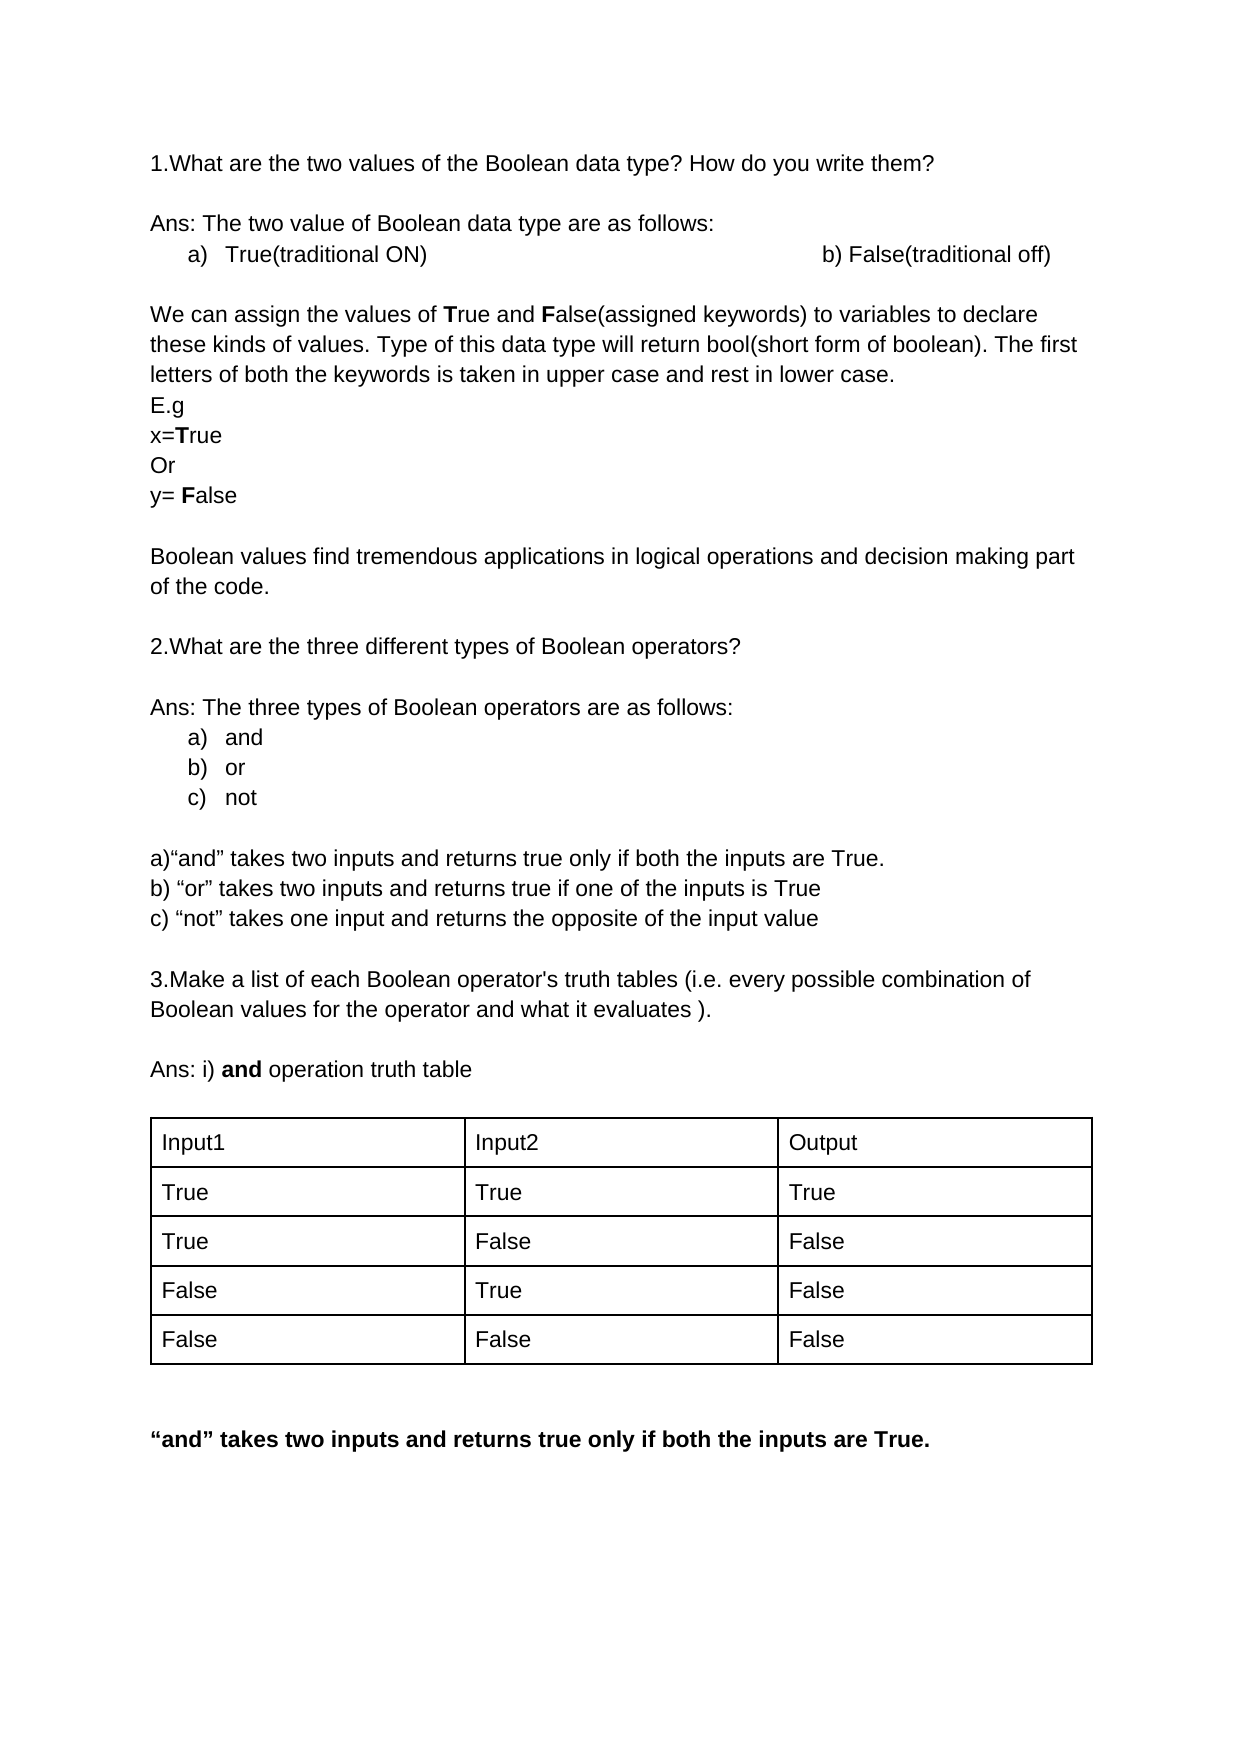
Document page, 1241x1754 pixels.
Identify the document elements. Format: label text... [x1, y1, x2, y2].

text y= False [150, 482, 1090, 509]
table_header Output [779, 1119, 1091, 1166]
table_cell False [466, 1316, 777, 1363]
list True(traditional ON) b) False(traditional off) [187, 241, 1090, 267]
table_cell True [152, 1217, 464, 1264]
text b) “or” takes two inputs and returns true if one of the inputs is True [150, 875, 1090, 901]
text 2.What are the three different types of Boolean operators? [150, 633, 1090, 660]
table_cell False [466, 1217, 777, 1264]
table_cell True [466, 1267, 777, 1314]
text 3.Make a list of each Boolean operator's truth tables (i.e. every possible combination of Boolean values for the operator and what it evaluates ). [150, 966, 1090, 1022]
text Ans: The two value of Boolean data type are as follows: [150, 210, 1090, 237]
text We can assign the values of True and False(assigned keywords) to variables to declare these kinds of values. Type of this data type will return bool(short form of boolean). The first letters of both the keywords is taken in upper case and rest in lower case. [150, 301, 1090, 388]
table_cell False [779, 1267, 1091, 1314]
table_cell True [466, 1168, 777, 1215]
table_cell False [779, 1217, 1091, 1264]
text Or [150, 452, 1090, 478]
list and [187, 724, 1090, 750]
text c) “not” takes one input and returns the opposite of the input value [150, 905, 1090, 932]
text E.g [150, 392, 1090, 418]
table_cell False [152, 1267, 464, 1314]
table_cell True [779, 1168, 1091, 1215]
text Ans: i) and operation truth table [150, 1056, 1090, 1083]
list not [187, 784, 1090, 811]
text a)“and” takes two inputs and returns true only if both the inputs are True. [150, 845, 1090, 871]
text Ans: The three types of Boolean operators are as follows: [150, 694, 1090, 720]
text 1.What are the two values of the Boolean data type? How do you write them? [150, 150, 1090, 176]
text x=True [150, 422, 1090, 448]
text “and” takes two inputs and returns true only if both the inputs are True. [150, 1426, 1090, 1452]
table_cell False [779, 1316, 1091, 1363]
list or [187, 754, 1090, 781]
table_cell True [152, 1168, 464, 1215]
table_cell False [152, 1316, 464, 1363]
table_header Input2 [466, 1119, 777, 1166]
table_header Input1 [152, 1119, 464, 1166]
text Boolean values find tremendous applications in logical operations and decision making part of the code. [150, 543, 1090, 599]
